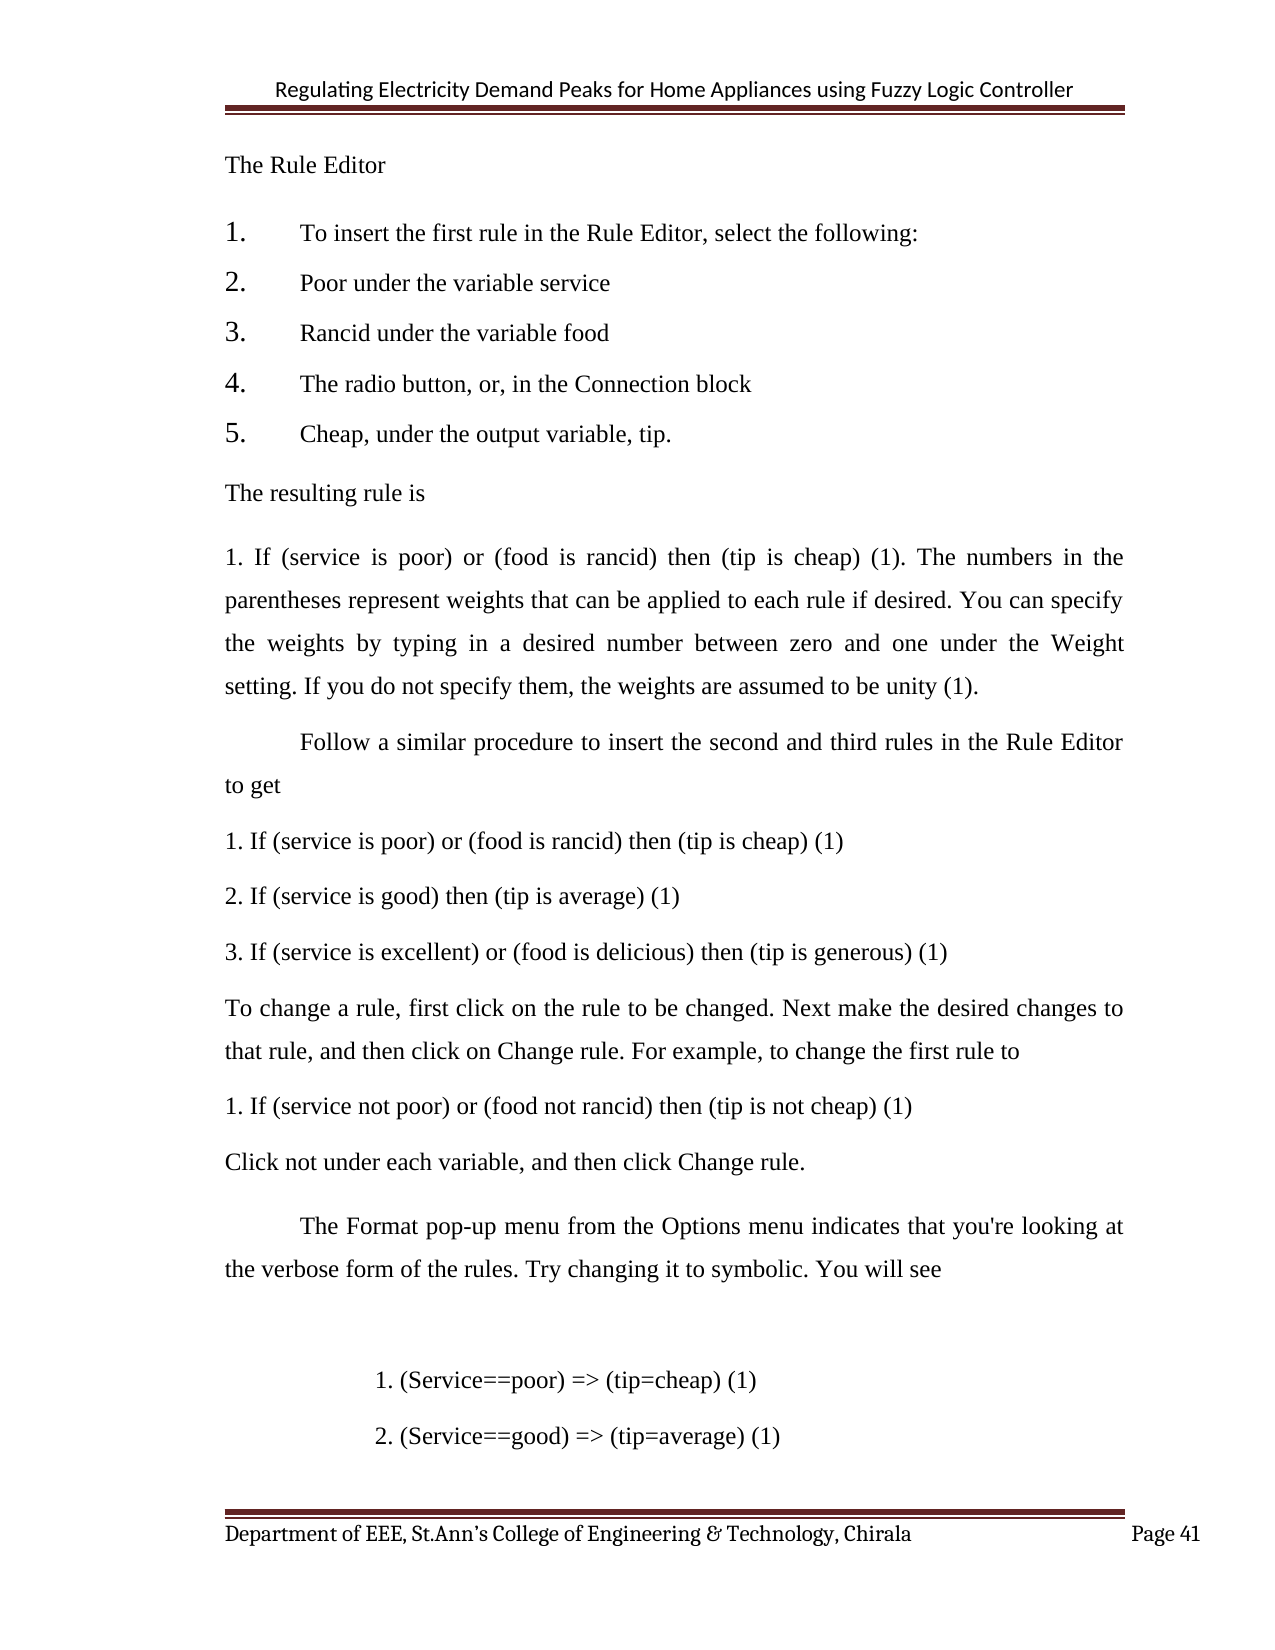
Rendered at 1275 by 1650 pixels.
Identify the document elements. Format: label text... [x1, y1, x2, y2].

text The resulting rule is [224, 478, 1125, 507]
list To insert the first rule in the Rule Editor, select the following: [224, 214, 1125, 247]
text 1. If (service is poor) or (food is rancid) then (tip is cheap) (1) [224, 826, 1125, 854]
text 2. (Service==good) => (tip=average) (1) [374, 1421, 1125, 1450]
text 1. (Service==poor) => (tip=cheap) (1) [374, 1365, 1125, 1394]
text 1. If (service not poor) or (food not rancid) then (tip is not cheap) (1) [224, 1091, 1125, 1120]
text The Rule Editor [224, 150, 1125, 179]
text The Format pop-up menu from the Options menu indicates that you're looking at the verbose form of the rules. Try changing it to symbolic. You will see [224, 1211, 1125, 1283]
list Rancid under the variable food [224, 314, 1125, 348]
list The radio button, or, in the Connection block [224, 365, 1125, 398]
text Click not under each variable, and then click Change rule. [224, 1147, 1125, 1176]
text 1. If (service is poor) or (food is rancid) then (tip is cheap) (1). The numbers in the parentheses represent weights that can be applied to each rule if desired. You can specify the weights by typing in a desired number between zero and one under the Weight setting. If you do not specify them, the weights are assumed to be unity (1). [224, 542, 1125, 700]
text To change a rule, first click on the rule to be changed. Next make the desired changes to that rule, and then click on Change rule. For example, to change the first rule to [224, 993, 1125, 1064]
list Cheap, under the output variable, tip. [224, 415, 1125, 449]
text 2. If (service is good) then (tip is average) (1) [224, 881, 1125, 910]
text Follow a similar procedure to insert the second and third rules in the Rule Editor to get [224, 727, 1125, 799]
text 3. If (service is excellent) or (food is delicious) then (tip is generous) (1) [224, 937, 1125, 966]
list Poor under the variable service [224, 264, 1125, 298]
